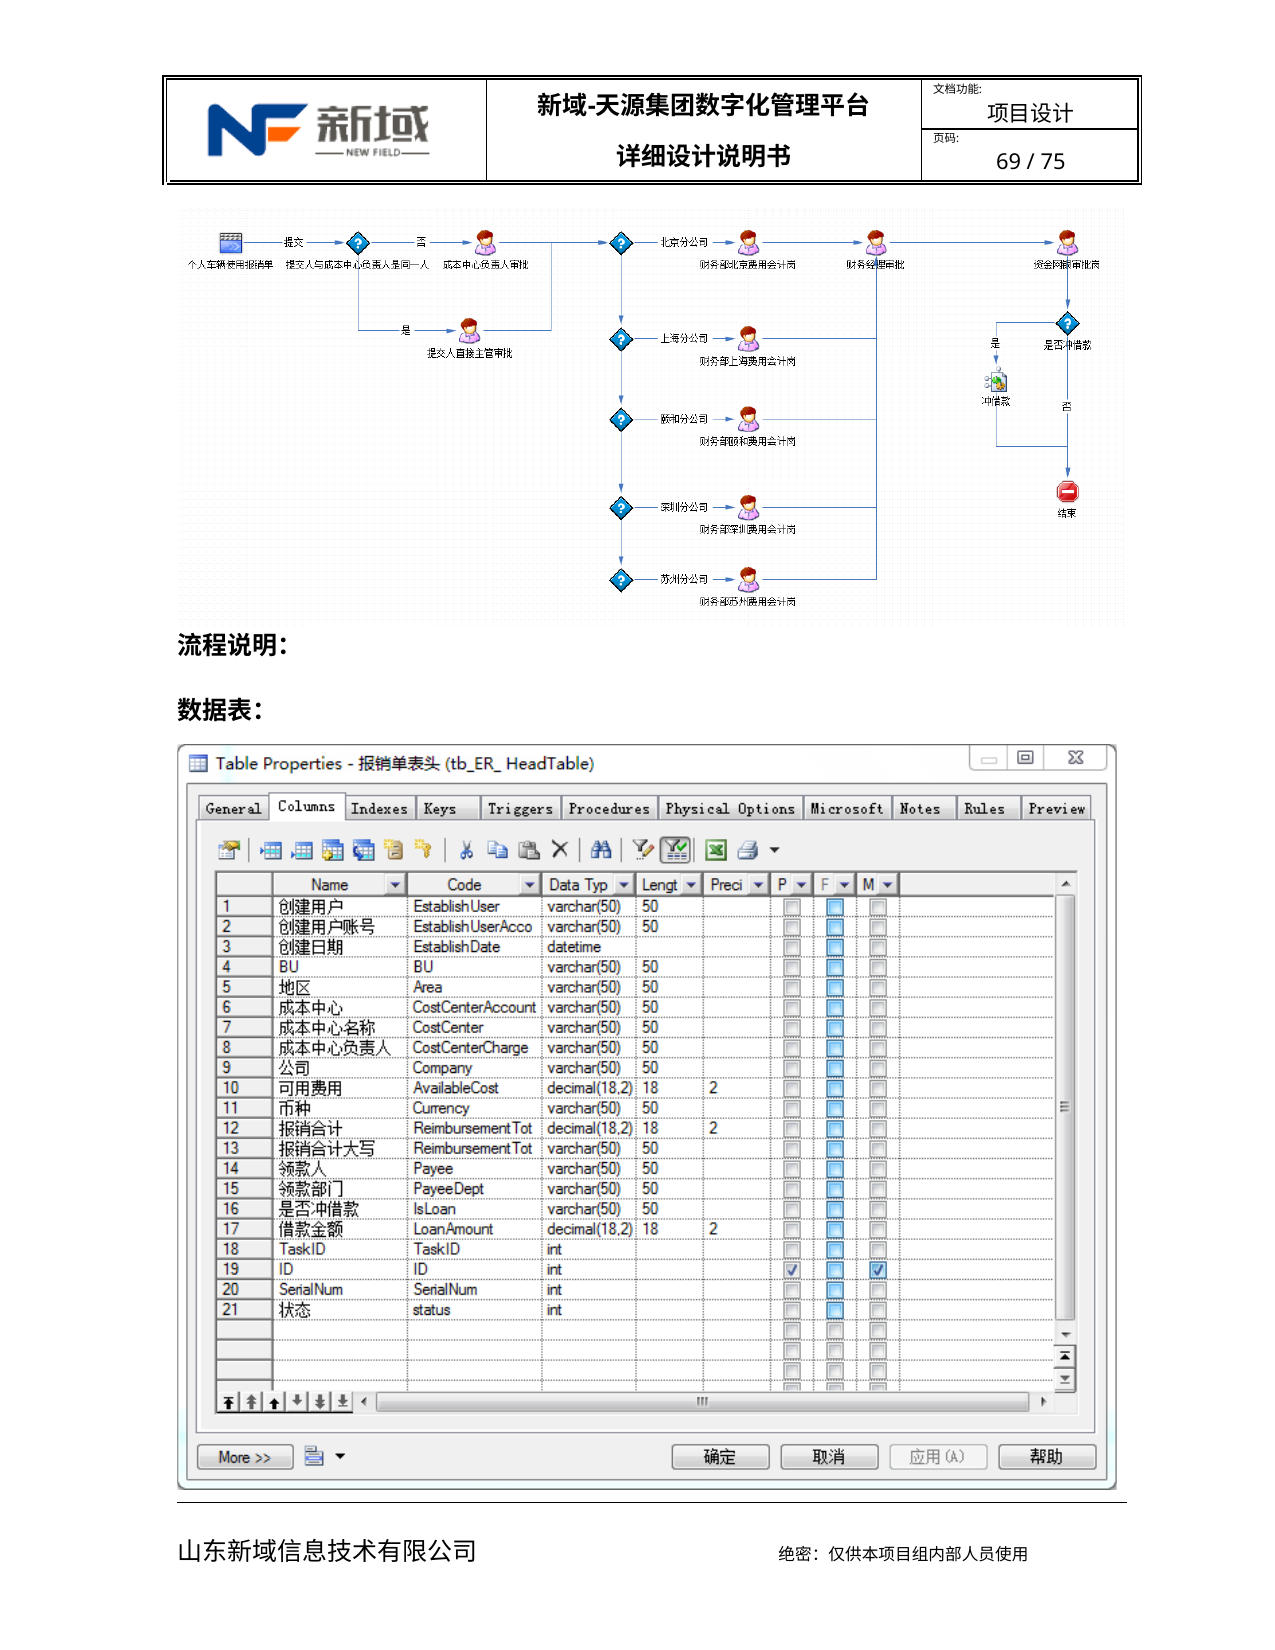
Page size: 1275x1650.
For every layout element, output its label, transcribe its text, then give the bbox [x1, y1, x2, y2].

text 流程说明： [177, 625, 1127, 661]
picture [177, 744, 1117, 1490]
picture [177, 208, 1126, 626]
picture [176, 98, 476, 162]
text 数据表： [177, 690, 1127, 726]
